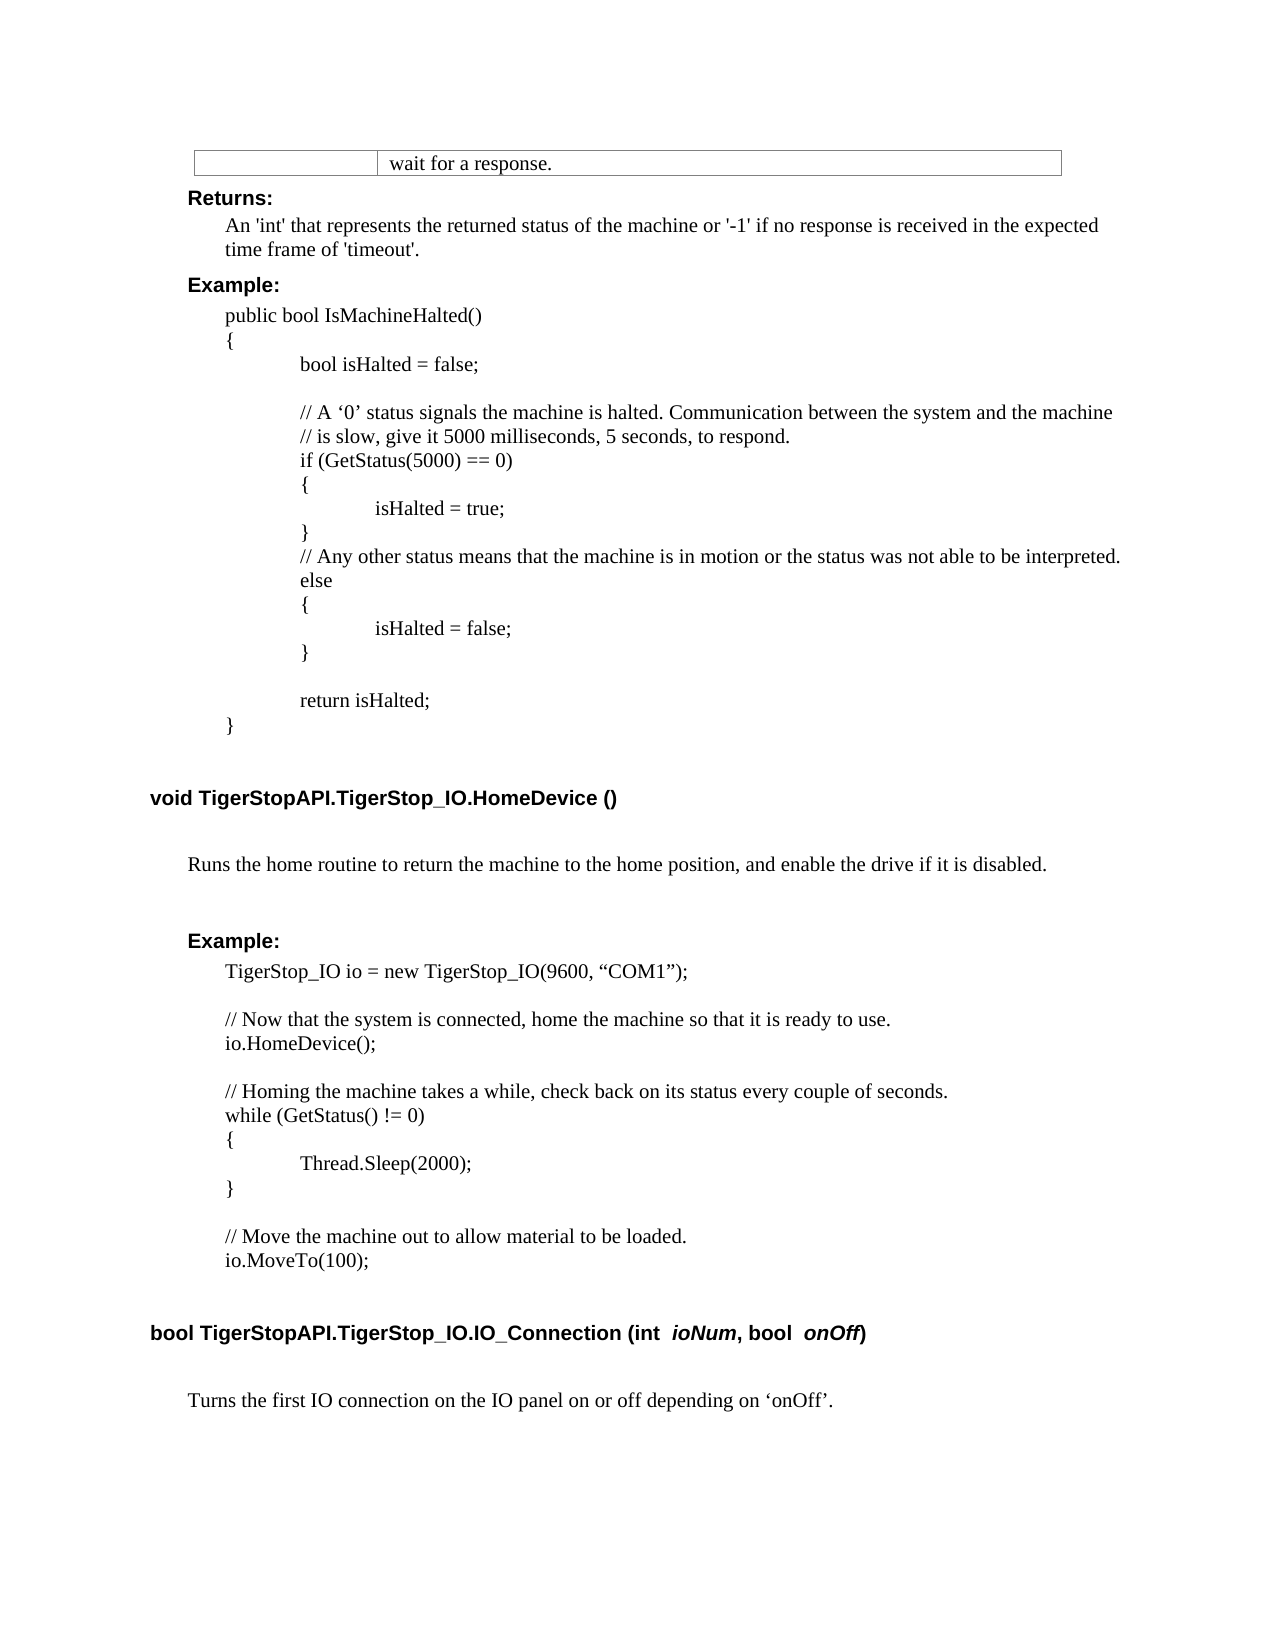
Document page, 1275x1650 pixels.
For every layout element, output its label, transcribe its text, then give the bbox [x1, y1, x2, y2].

text { [150, 1127, 1125, 1151]
text while (GetStatus() != 0) [150, 1103, 1125, 1127]
text bool isHalted = false; [150, 352, 1125, 376]
text // is slow, give it 5000 milliseconds, 5 seconds, to respond. [225, 424, 1125, 448]
text } [150, 712, 1125, 737]
text { [225, 592, 1125, 616]
text } [150, 1175, 1125, 1199]
table_header timeout [195, 151, 377, 175]
text } [225, 640, 1125, 664]
text // A ‘0’ status signals the machine is halted. Communication between the system and the machine [150, 400, 1125, 424]
text io.HomeDevice(); [150, 1031, 1125, 1055]
subtitle bool TigerStopAPI.TigerStop_IO.IO_Connection (int ioNum, bool onOff) [150, 1321, 1125, 1345]
subtitle void TigerStopAPI.TigerStop_IO.HomeDevice () [150, 786, 1125, 809]
text // Move the machine out to allow material to be loaded. [150, 1223, 1125, 1248]
text isHalted = false; [225, 616, 1125, 640]
subtitle Returns: [187, 186, 1125, 209]
text } [225, 520, 1125, 544]
subtitle Example: [187, 929, 1125, 953]
text TigerStop_IO io = new TigerStop_IO(9600, “COM1”); [150, 959, 1125, 983]
text isHalted = true; [150, 496, 1125, 520]
text public bool IsMachineHalted() [150, 303, 1125, 327]
text An 'int' that represents the returned status of the machine or '-1' if no response is received in the expected time frame of 'timeout'. [225, 213, 1125, 261]
list Runs the home routine to return the machine to the home position, and enable the drive if it is disabled. [187, 852, 1125, 876]
subtitle Example: [187, 273, 1125, 297]
text // Homing the machine takes a while, check back on its status every couple of seconds. [150, 1079, 1125, 1103]
text else [225, 568, 1125, 592]
text // Now that the system is connected, home the machine so that it is ready to use. [150, 1007, 1125, 1031]
text { [150, 327, 1125, 352]
text return isHalted; [225, 688, 1125, 712]
text // Any other status means that the machine is in motion or the status was not able to be interpreted. [225, 544, 1125, 568]
text Thread.Sleep(2000); [150, 1151, 1125, 1175]
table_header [378, 151, 1061, 175]
text { [150, 472, 1125, 496]
list Turns the first IO connection on the IO panel on or off depending on ‘onOff’. [187, 1387, 1125, 1412]
text io.MoveTo(100); [150, 1248, 1125, 1272]
text if (GetStatus(5000) == 0) [150, 448, 1125, 472]
